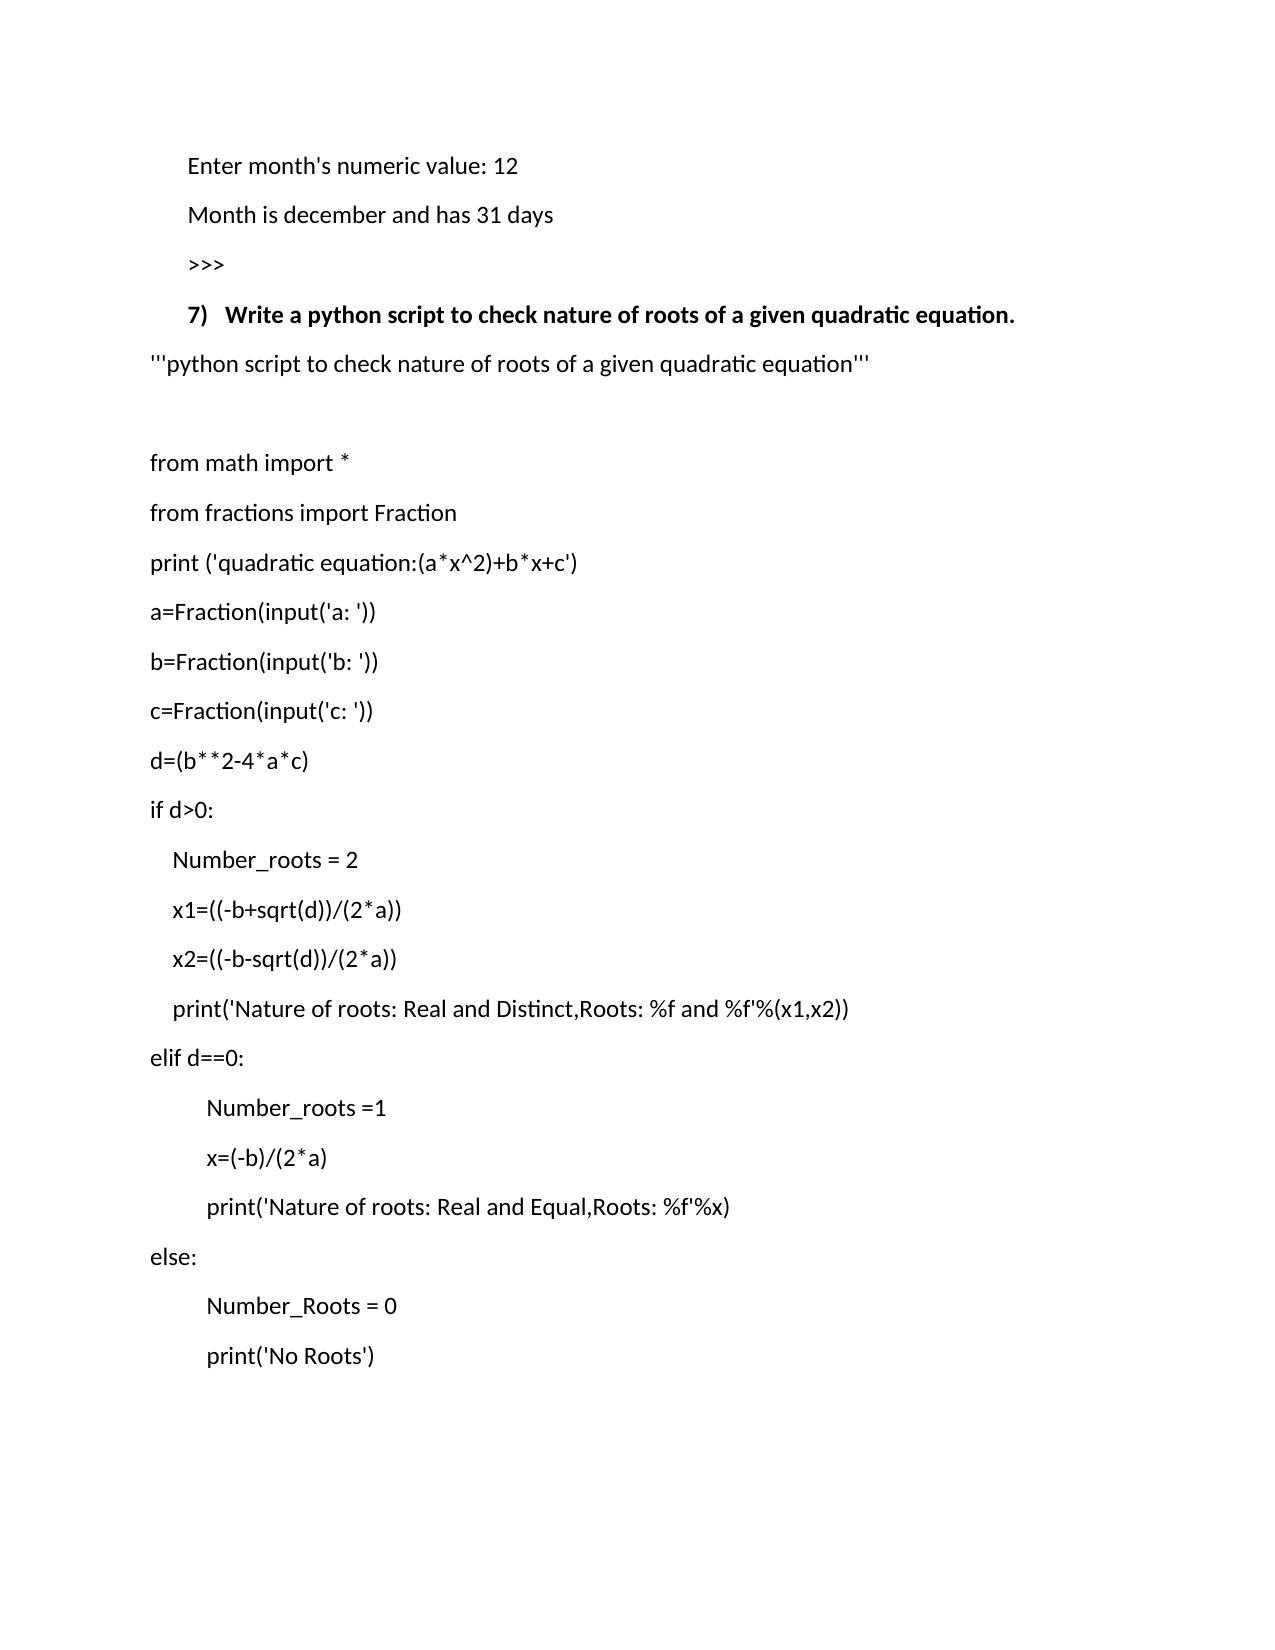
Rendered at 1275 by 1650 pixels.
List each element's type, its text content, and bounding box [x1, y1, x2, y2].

text Month is december and has 31 days [187, 199, 1125, 230]
text print ('quadratic equation:(a*x^2)+b*x+c') [150, 547, 1125, 577]
text print('No Roots') [150, 1340, 1125, 1371]
text x1=((-b+sqrt(d))/(2*a)) [150, 894, 1125, 924]
text from math import * [150, 447, 1125, 478]
text a=Fraction(input('a: ')) [150, 596, 1125, 627]
text >>> [187, 249, 1125, 280]
text Number_roots = 2 [150, 844, 1125, 875]
text else: [150, 1241, 1125, 1271]
text x=(-b)/(2*a) [150, 1142, 1125, 1172]
text Number_roots =1 [150, 1092, 1125, 1123]
text if d>0: [150, 794, 1125, 825]
text x2=((-b-sqrt(d))/(2*a)) [150, 943, 1125, 974]
text b=Fraction(input('b: ')) [150, 646, 1125, 676]
list Write a python script to check nature of roots of a given quadratic equation. [187, 299, 1125, 329]
text from fractions import Fraction [150, 497, 1125, 528]
text Enter month's numeric value: 12 [187, 150, 1125, 181]
text d=(b**2-4*a*c) [150, 745, 1125, 776]
text print('Nature of roots: Real and Equal,Roots: %f'%x) [150, 1191, 1125, 1222]
text Number_Roots = 0 [150, 1290, 1125, 1321]
text print('Nature of roots: Real and Distinct,Roots: %f and %f'%(x1,x2)) [150, 993, 1125, 1023]
text elif d==0: [150, 1042, 1125, 1073]
text c=Fraction(input('c: ')) [150, 695, 1125, 726]
text '''python script to check nature of roots of a given quadratic equation''' [150, 348, 1125, 379]
